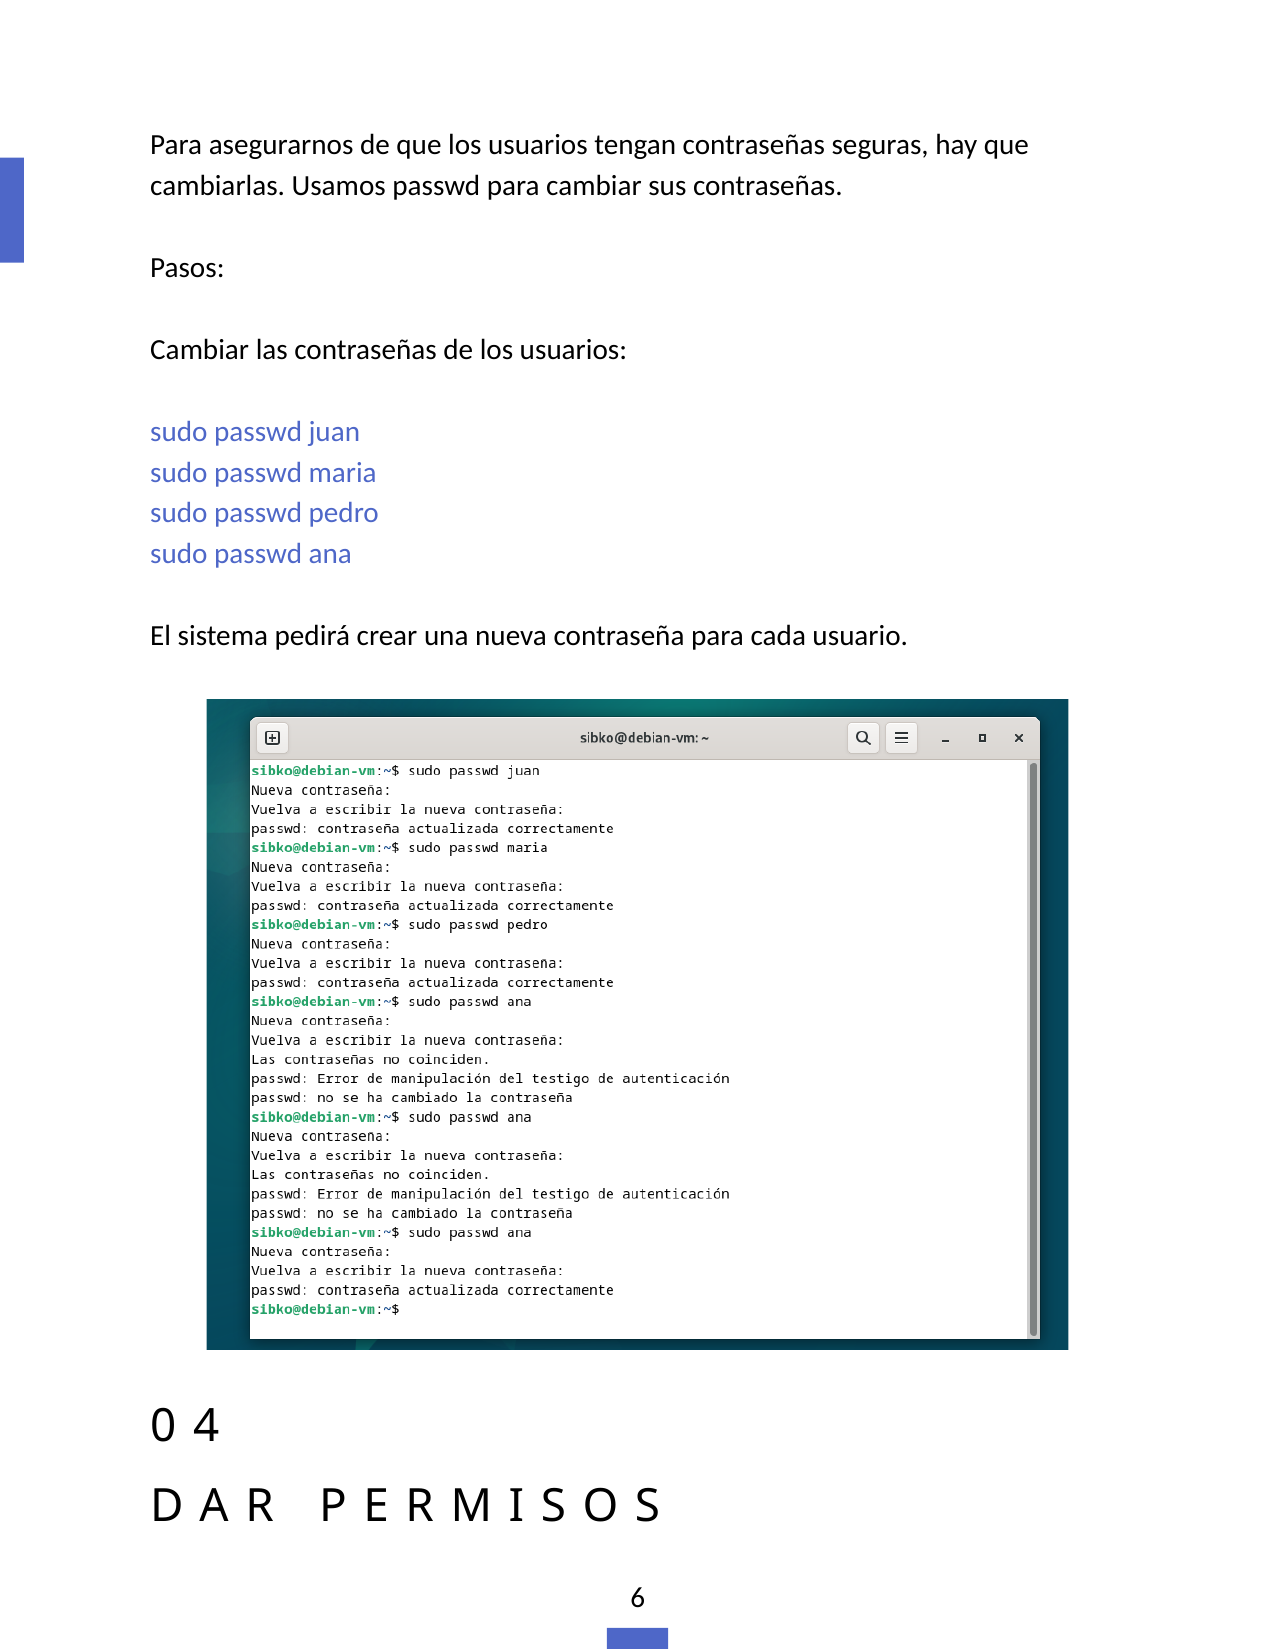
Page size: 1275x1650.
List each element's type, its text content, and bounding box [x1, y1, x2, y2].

text sudo passwd juan [150, 413, 1125, 448]
text sudo passwd pedro [150, 494, 1125, 530]
text Dar permisos [150, 1472, 1125, 1535]
subtitle 04 [150, 1392, 1125, 1455]
text sudo passwd ana [150, 536, 1125, 571]
text El sistema pedirá crear una nueva contraseña para cada usuario. [150, 617, 1125, 653]
text Para asegurarnos de que los usuarios tengan contraseñas seguras, hay que cambiarlas. Usamos passwd para cambiar sus contraseñas. [150, 126, 1125, 203]
text sudo passwd maria [150, 454, 1125, 489]
text Pasos: [150, 249, 1125, 284]
text Cambiar las contraseñas de los usuarios: [150, 331, 1125, 366]
picture [959, 699, 969, 710]
picture [206, 699, 1039, 1350]
picture [206, 1191, 241, 1200]
